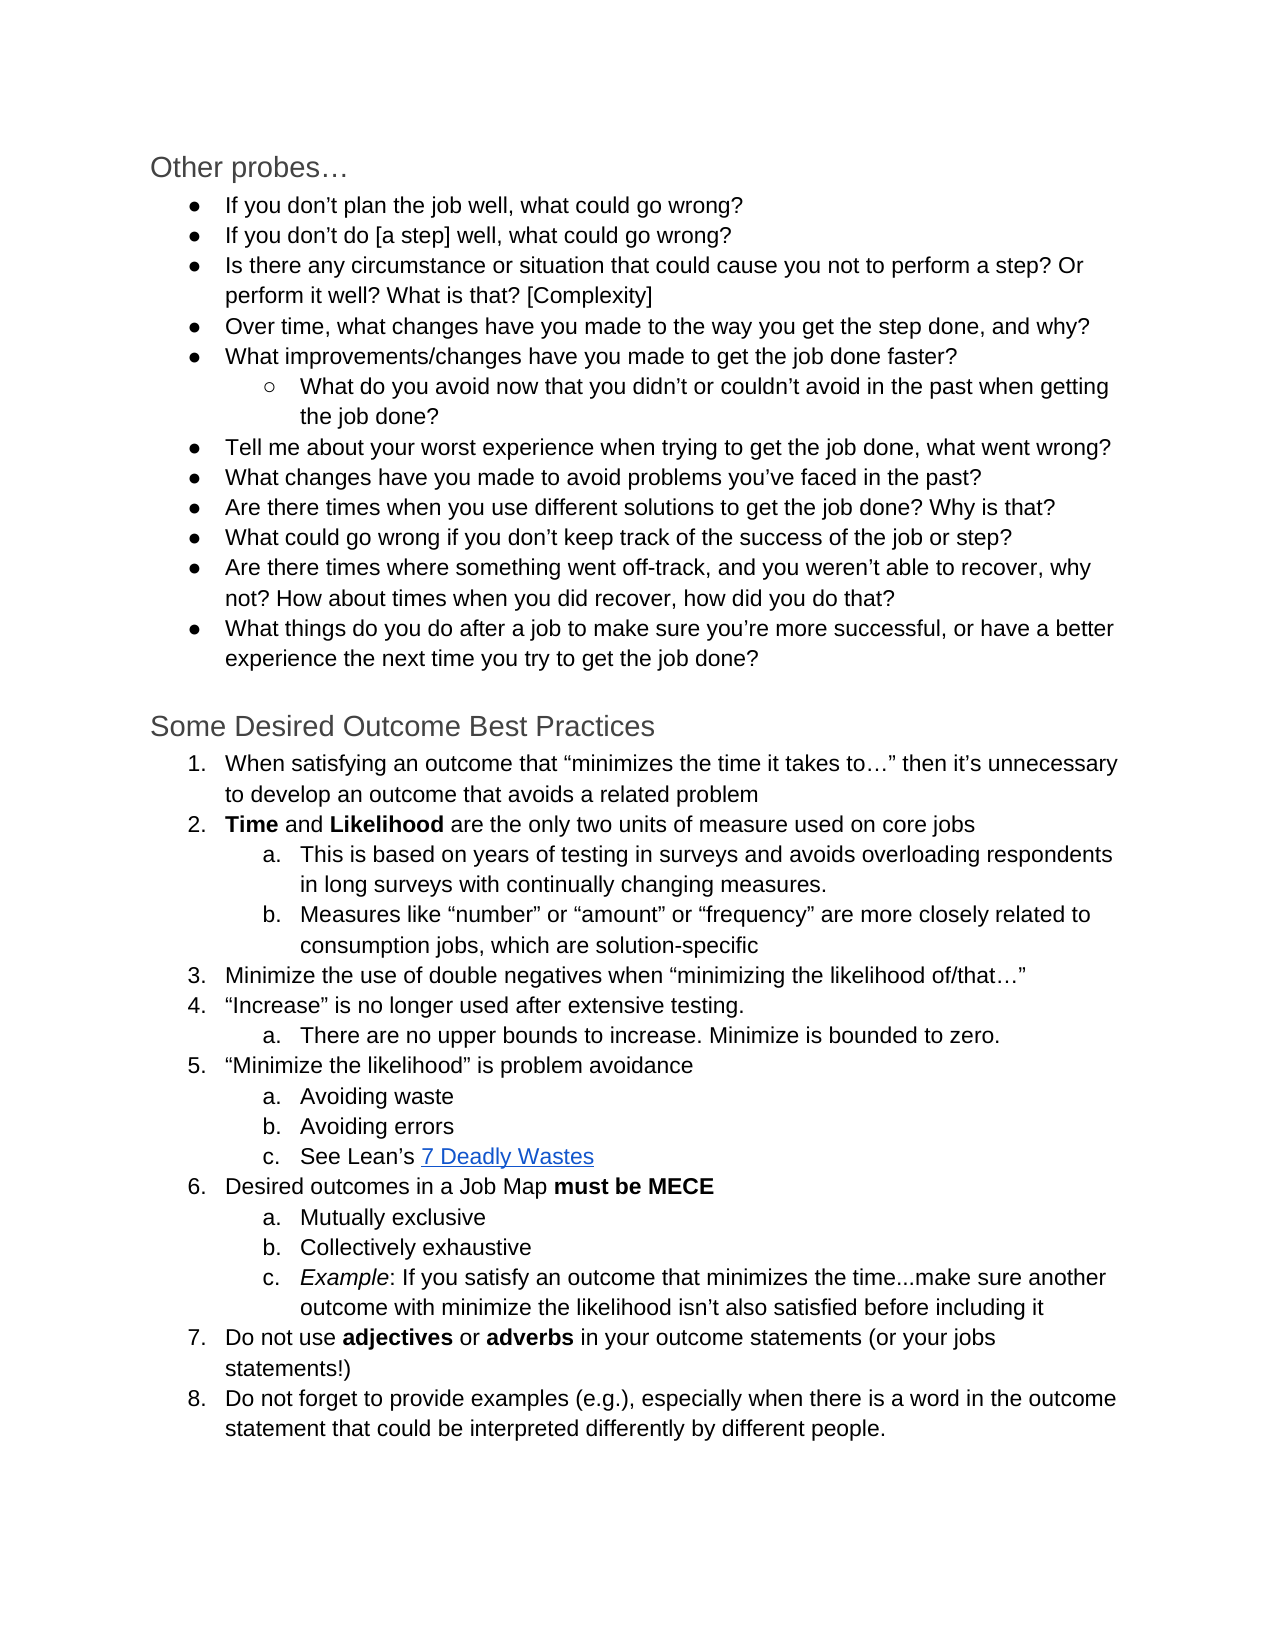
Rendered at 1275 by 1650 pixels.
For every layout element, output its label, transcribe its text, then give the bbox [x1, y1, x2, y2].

list Measures like “number” or “amount” or “frequency” are more closely related to consumption jobs, which are solution-specific [262, 901, 1125, 958]
list Do not forget to provide examples (e.g.), especially when there is a word in the outcome statement that could be interpreted differently by different people. [187, 1385, 1125, 1441]
subtitle Some Desired Outcome Best Practices [150, 708, 1125, 742]
list Collectively exhaustive [262, 1234, 1125, 1260]
list Tell me about your worst experience when trying to get the job done, what went wrong? [187, 433, 1125, 460]
list There are no upper bounds to increase. Minimize is bounded to zero. [262, 1022, 1125, 1049]
list What improvements/changes have you made to get the job done faster? [187, 343, 1125, 369]
list Do not use adjectives or adverbs in your outcome statements (or your jobs statements!) [187, 1324, 1125, 1381]
list “Minimize the likelihood” is problem avoidance [187, 1052, 1125, 1079]
list “Increase” is no longer used after extensive testing. [187, 992, 1125, 1018]
list What changes have you made to avoid problems you’ve faced in the past? [187, 464, 1125, 490]
subtitle Other probes… [150, 150, 1125, 183]
list Mutually exclusive [262, 1203, 1125, 1230]
list Are there times when you use different solutions to get the job done? Why is that? [187, 494, 1125, 520]
list If you don’t plan the job well, what could go wrong? [187, 192, 1125, 218]
list Desired outcomes in a Job Map must be MECE [187, 1173, 1125, 1200]
list See Lean’s 7 Deadly Wastes [262, 1143, 1125, 1169]
list Minimize the use of double negatives when “minimizing the likelihood of/that…” [187, 962, 1125, 988]
list When satisfying an outcome that “minimizes the time it takes to…” then it’s unnecessary to develop an outcome that avoids a related problem [187, 750, 1125, 807]
list Are there times where something went off-track, and you weren’t able to recover, why not? How about times when you did recover, how did you do that? [187, 554, 1125, 611]
list Time and Likelihood are the only two units of measure used on core jobs [187, 811, 1125, 837]
list Avoiding waste [262, 1083, 1125, 1109]
list Over time, what changes have you made to the way you get the step done, and why? [187, 313, 1125, 339]
list This is based on years of testing in surveys and avoids overloading respondents in long surveys with continually changing measures. [262, 841, 1125, 898]
list What could go wrong if you don’t keep track of the success of the job or step? [187, 524, 1125, 551]
list Avoiding errors [262, 1113, 1125, 1139]
list Example: If you satisfy an outcome that minimizes the time...make sure another outcome with minimize the likelihood isn’t also satisfied before including it [262, 1264, 1125, 1321]
list What things do you do after a job to make sure you’re more successful, or have a better experience the next time you try to get the job done? [187, 615, 1125, 671]
list Is there any circumstance or situation that could cause you not to perform a step? Or perform it well? What is that? [Complexity] [187, 252, 1125, 309]
list What do you avoid now that you didn’t or couldn’t avoid in the past when getting the job done? [262, 373, 1125, 430]
list If you don’t do [a step] well, what could go wrong? [187, 222, 1125, 248]
